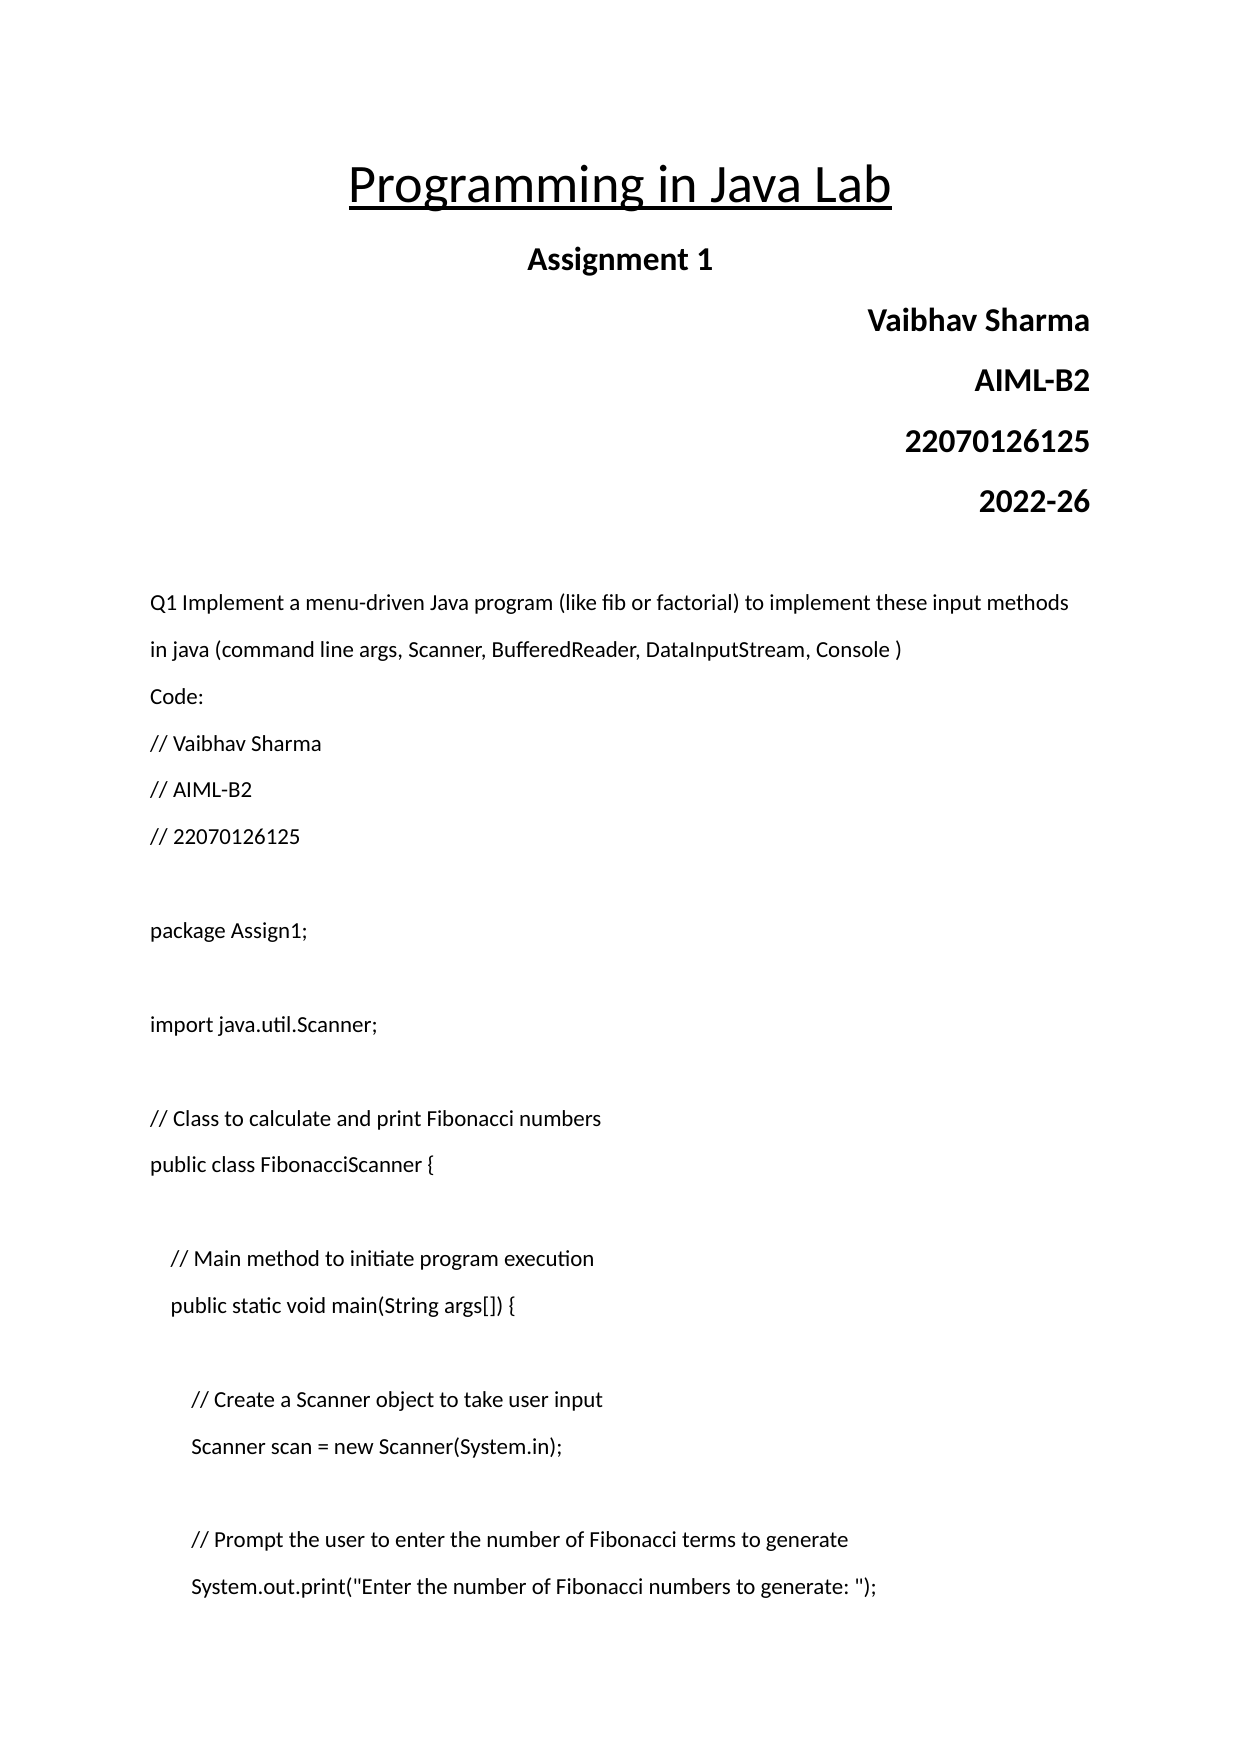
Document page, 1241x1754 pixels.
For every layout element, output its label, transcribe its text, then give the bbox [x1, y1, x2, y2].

text Programming in Java Lab [150, 150, 1090, 216]
text package Assign1; [150, 916, 1090, 944]
text // Main method to initiate program execution [150, 1244, 1090, 1272]
text // Prompt the user to enter the number of Fibonacci terms to generate [150, 1526, 1090, 1553]
text // 22070126125 [150, 822, 1090, 850]
text Code: [150, 682, 1090, 710]
text // AIML-B2 [150, 776, 1090, 803]
text public class FibonacciScanner { [150, 1151, 1090, 1178]
text Scanner scan = new Scanner(System.in); [150, 1432, 1090, 1460]
text Assignment 1 [150, 238, 1090, 279]
text // Class to calculate and print Fibonacci numbers [150, 1104, 1090, 1132]
text // Create a Scanner object to take user input [150, 1385, 1090, 1413]
text Vaibhav Sharma [150, 299, 1090, 339]
text import java.util.Scanner; [150, 1010, 1090, 1038]
text 2022-26 [150, 481, 1090, 521]
text Q1 Implement a menu-driven Java program (like fib or factorial) to implement these input methods [150, 588, 1090, 616]
text public static void main(String args[]) { [150, 1291, 1090, 1319]
text // Vaibhav Sharma [150, 729, 1090, 757]
text in java (command line args, Scanner, BufferedReader, DataInputStream, Console ) [150, 635, 1090, 663]
text System.out.print("Enter the number of Fibonacci numbers to generate: "); [150, 1572, 1090, 1600]
text 22070126125 [150, 420, 1090, 461]
text AIML-B2 [150, 359, 1090, 400]
